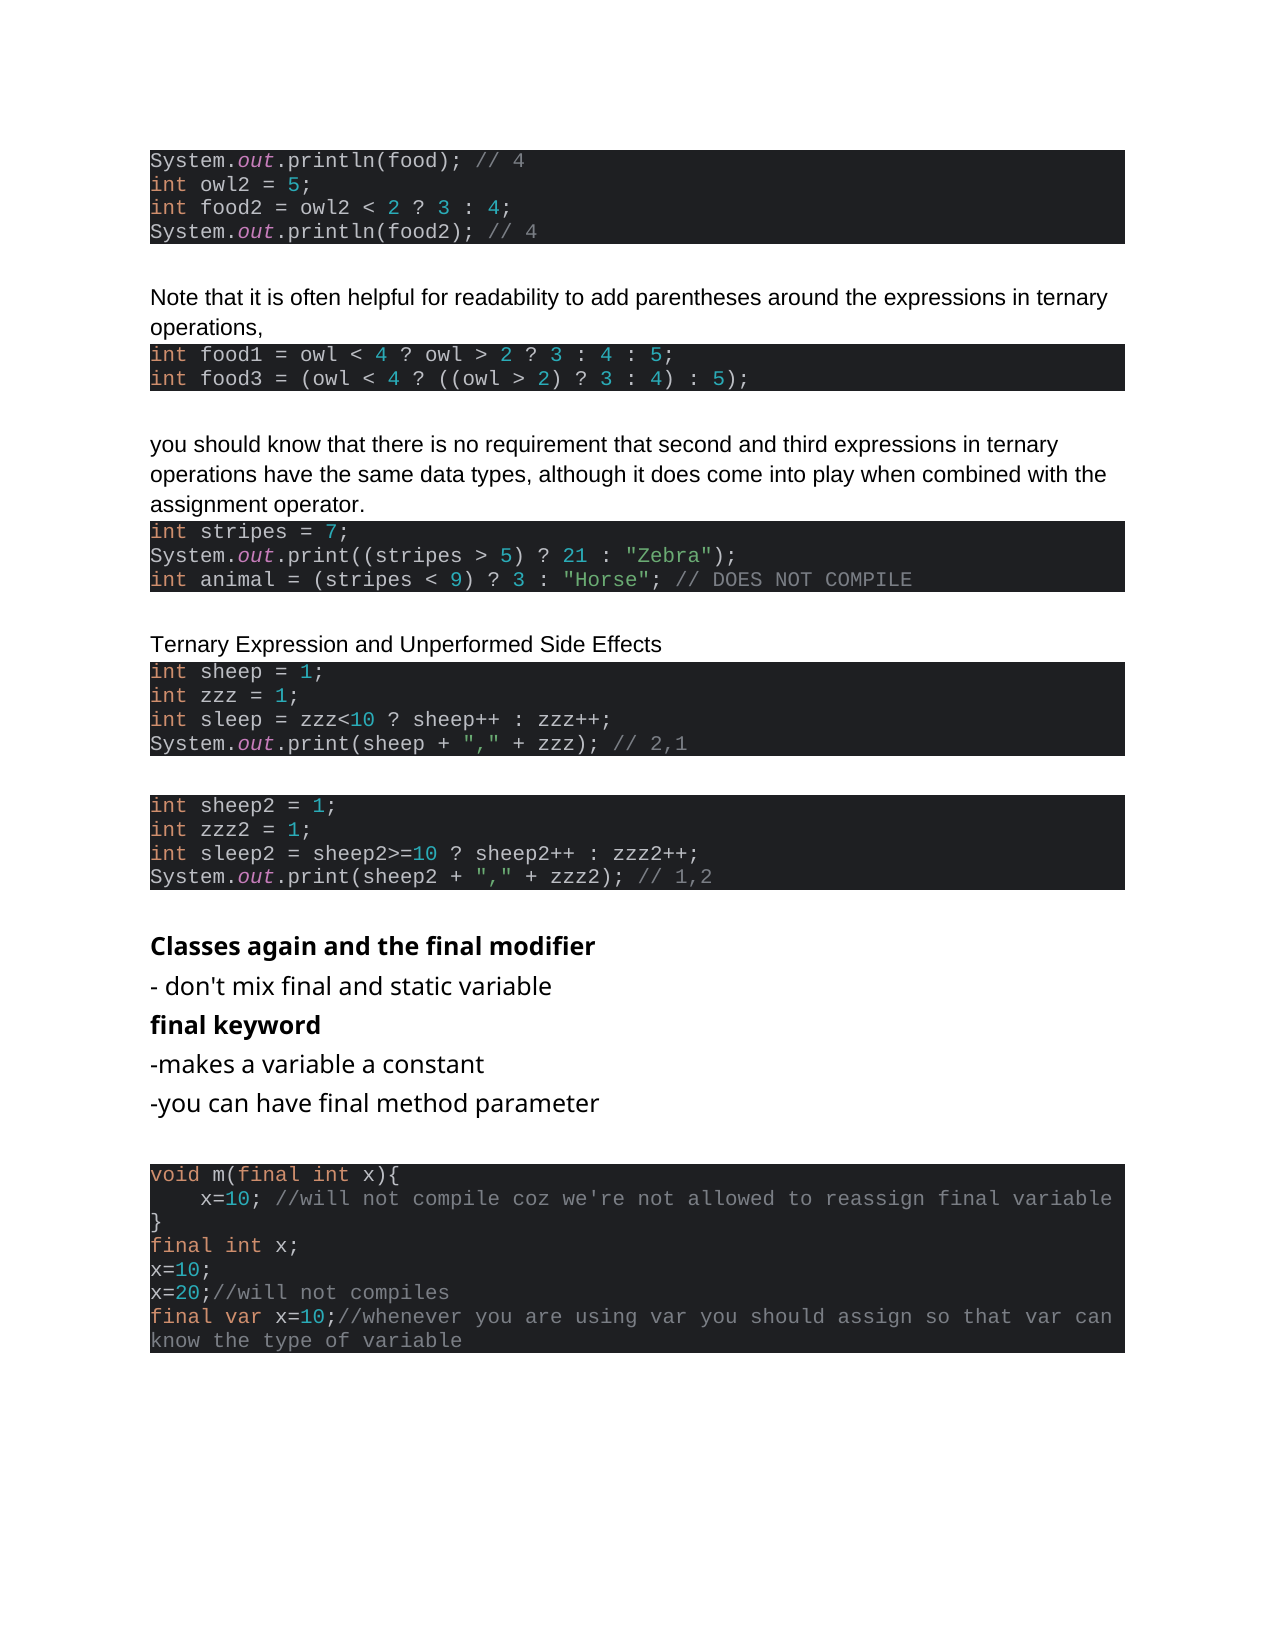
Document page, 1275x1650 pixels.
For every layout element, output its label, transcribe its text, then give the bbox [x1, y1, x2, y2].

text Note that it is often helpful for readability to add parentheses around the expressions in ternary operations, [150, 284, 1125, 340]
text - don't mix final and static variable [150, 968, 1125, 1002]
text int stripes = 7; System.out.print((stripes > 5) ? 21 : "Zebra"); int animal = (stripes < 9) ? 3 : "Horse"; // DOES NOT COMPILE [150, 521, 1125, 592]
text int food1 = owl < 4 ? owl > 2 ? 3 : 4 : 5; int food3 = (owl < 4 ? ((owl > 2) ? 3 : 4) : 5); [150, 344, 1125, 391]
text you should know that there is no requirement that second and third expressions in ternary operations have the same data types, although it does come into play when combined with the assignment operator. [150, 431, 1125, 517]
text final keyword [150, 1007, 1125, 1041]
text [150, 150, 1125, 244]
text void m(final int x){ x=10; //will not compile coz we're not allowed to reassign final variable } final int x; x=10; x=20;//will not compiles final var x=10;//whenever you are using var you should assign so that var can know the type of variable [150, 1164, 1125, 1353]
text int sheep = 1; int zzz = 1; int sleep = zzz<10 ? sheep++ : zzz++; System.out.print(sheep + "," + zzz); // 2,1 [150, 662, 1125, 756]
text Ternary Expression and Unperformed Side Effects [150, 631, 1125, 658]
text -makes a variable a constant [150, 1047, 1125, 1081]
text Classes again and the final modifier [150, 929, 1125, 963]
text int sheep2 = 1; int zzz2 = 1; int sleep2 = sheep2>=10 ? sheep2++ : zzz2++; System.out.print(sheep2 + "," + zzz2); // 1,2 [150, 795, 1125, 890]
text -you can have final method parameter [150, 1086, 1125, 1120]
